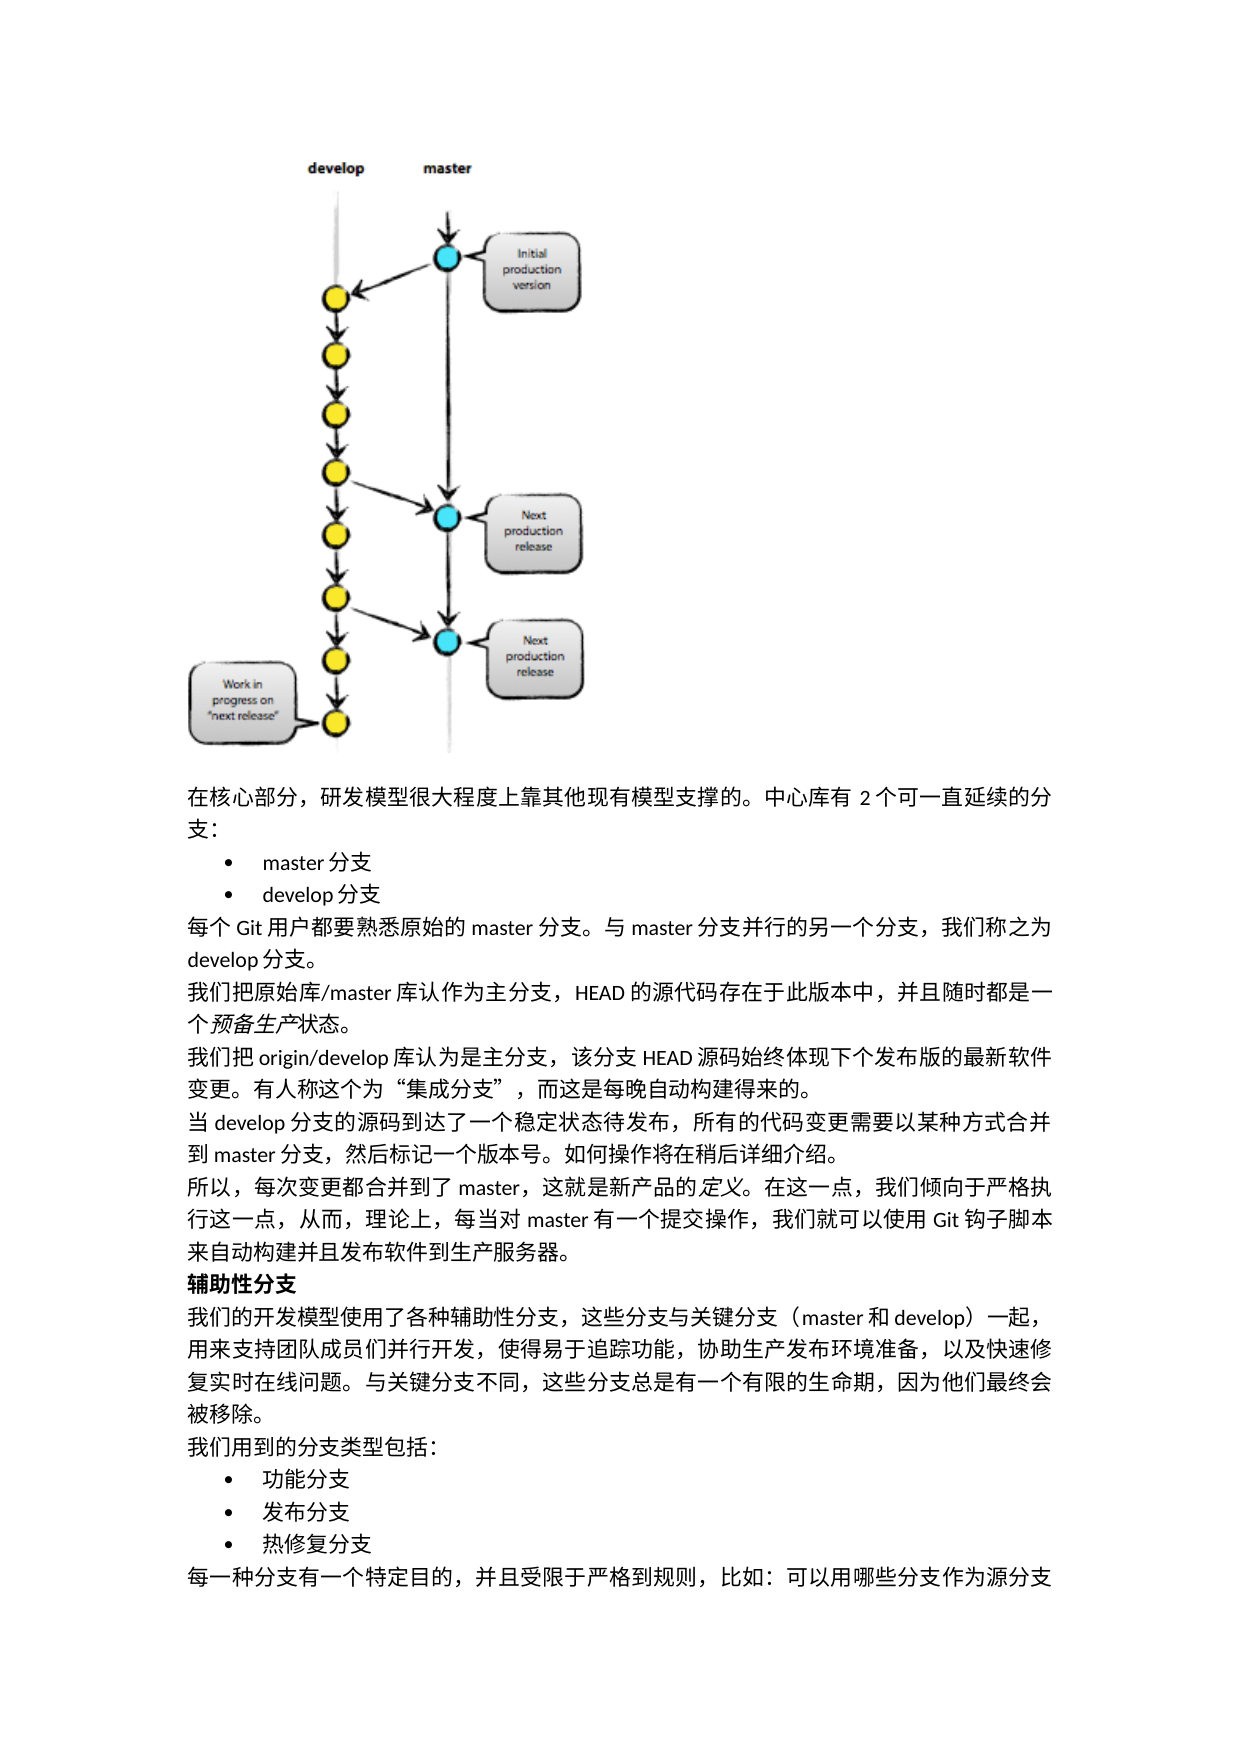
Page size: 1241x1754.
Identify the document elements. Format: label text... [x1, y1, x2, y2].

text 当develop分支的源码到达了一个稳定状态待发布，所有的代码变更需要以某种方式合并到master分支，然后标记一个版本号。如何操作将在稍后详细介绍。 [187, 1104, 1053, 1169]
list 发布分支 [225, 1494, 1053, 1527]
picture [187, 162, 585, 753]
text 辅助性分支 [187, 1267, 1053, 1299]
text 我们把原始库/master库认作为主分支，HEAD的源代码存在于此版本中，并且随时都是一个预备生产状态。 [187, 974, 1053, 1039]
list 功能分支 [225, 1462, 1053, 1494]
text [187, 1559, 1053, 1592]
text 所以，每次变更都合并到了master，这就是新产品的定义。在这一点，我们倾向于严格执行这一点，从而，理论上，每当对master有一个提交操作，我们就可以使用Git钩子脚本来自动构建并且发布软件到生产服务器。 [187, 1169, 1053, 1267]
text 我们把origin/develop库认为是主分支，该分支HEAD源码始终体现下个发布版的最新软件变更。有人称这个为“集成分支”，而这是每晚自动构建得来的。 [187, 1039, 1053, 1104]
text 每个Git用户都要熟悉原始的master分支。与master分支并行的另一个分支，我们称之为develop分支。 [187, 909, 1053, 974]
list 热修复分支 [225, 1527, 1053, 1559]
list develop分支 [225, 877, 1053, 909]
text 我们的开发模型使用了各种辅助性分支，这些分支与关键分支（master和develop）一起，用来支持团队成员们并行开发，使得易于追踪功能，协助生产发布环境准备，以及快速修复实时在线问题。与关键分支不同，这些分支总是有一个有限的生命期，因为他们最终会被移除。 [187, 1299, 1053, 1429]
text 我们用到的分支类型包括： [187, 1429, 1053, 1462]
text 在核心部分，研发模型很大程度上靠其他现有模型支撑的。中心库有2个可一直延续的分支： [187, 779, 1053, 844]
list master分支 [225, 844, 1053, 877]
